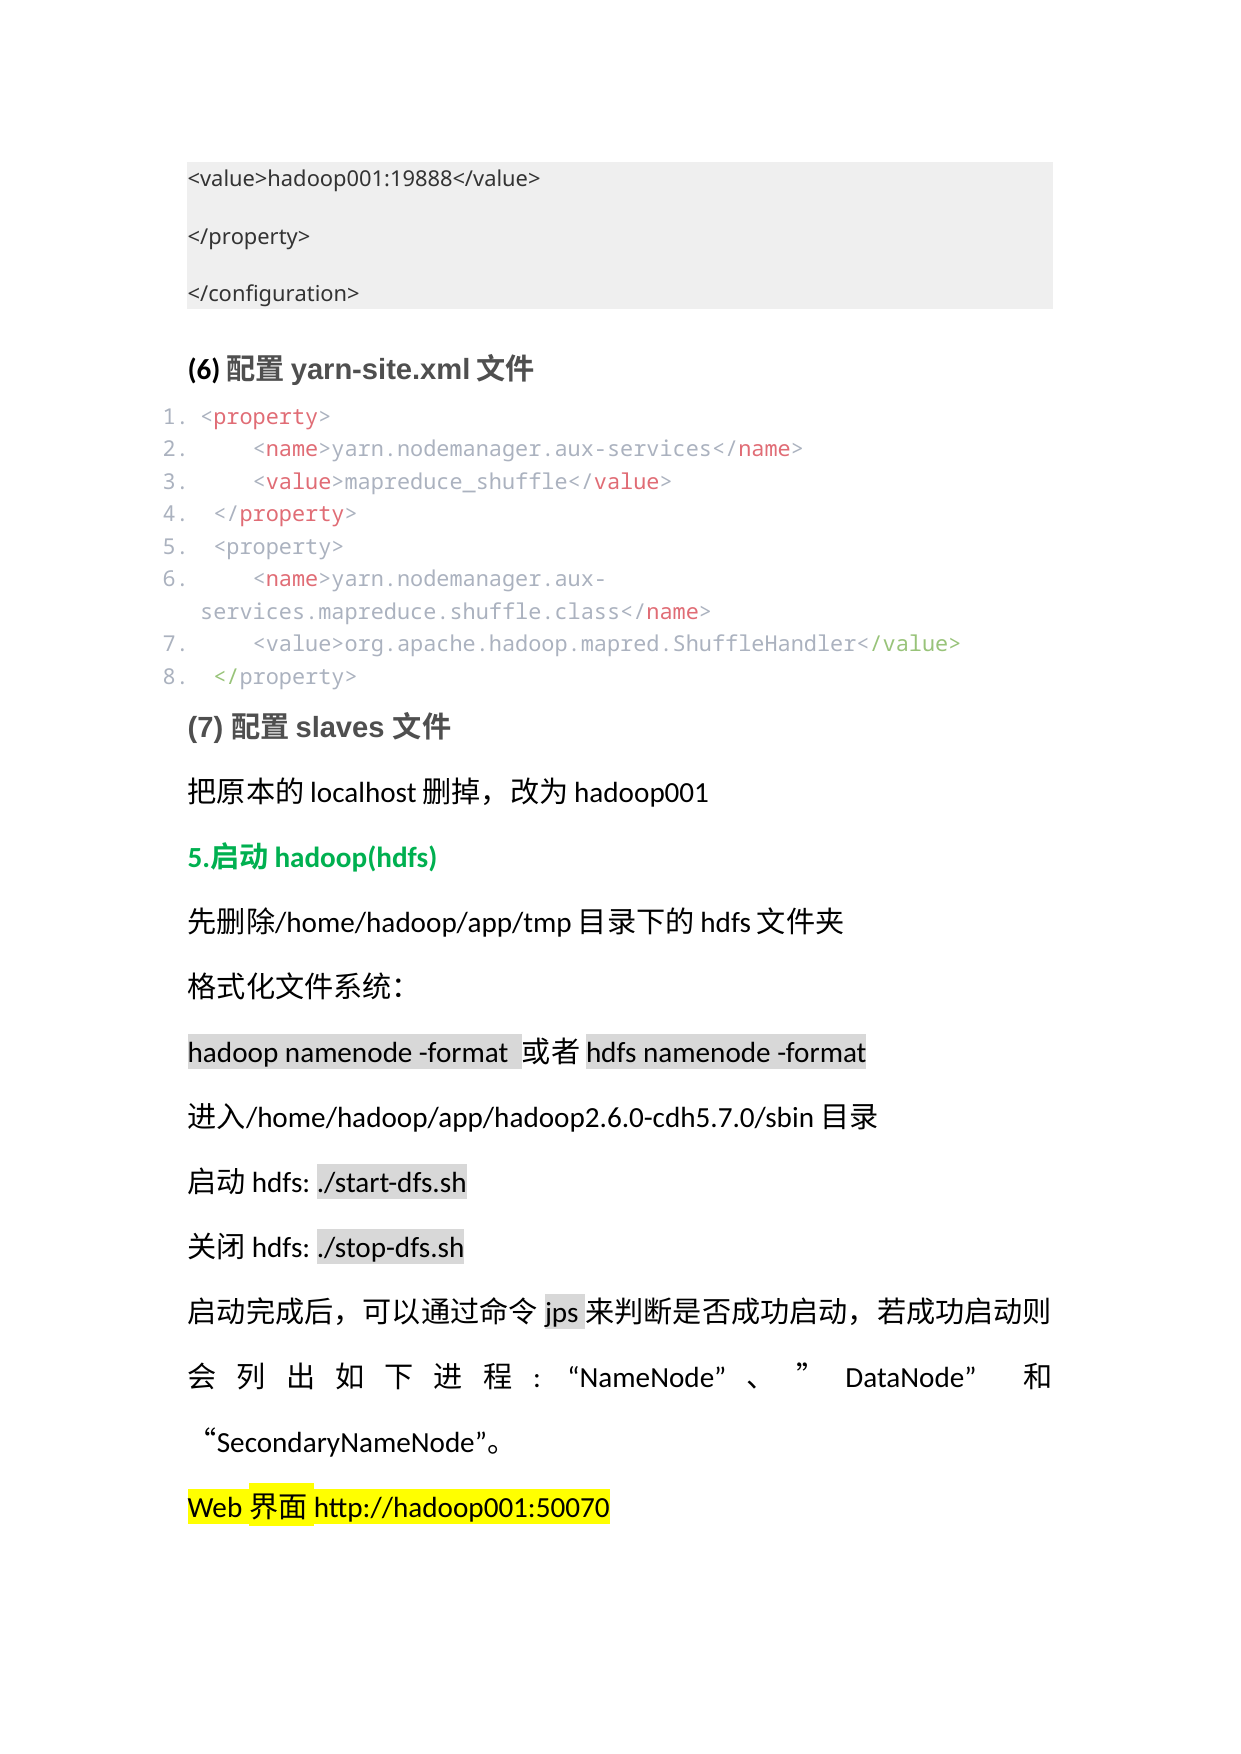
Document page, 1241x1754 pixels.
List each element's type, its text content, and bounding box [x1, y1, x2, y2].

list <property> [162, 529, 1053, 562]
text 5.启动hadoop(hdfs) [187, 822, 1053, 887]
list <name>yarn.nodemanager.aux-services.mapreduce.shuffle.class</name> [162, 562, 1053, 627]
text (7) 配置slaves 文件 [187, 692, 1053, 757]
list <value>org.apache.hadoop.mapred.ShuffleHandler</value> [162, 627, 1053, 659]
text Web 界面 http://hadoop001:50070 [187, 1472, 1053, 1537]
text <value>hadoop001:19888</value> [187, 162, 1053, 194]
text 启动hdfs: ./start-dfs.sh [187, 1147, 1053, 1212]
text 先删除/home/hadoop/app/tmp目录下的hdfs文件夹 [187, 887, 1053, 952]
list </property> [162, 497, 1053, 529]
text hadoop namenode -format 或者hdfs namenode -format [187, 1017, 1053, 1082]
text 关闭hdfs: ./stop-dfs.sh [187, 1212, 1053, 1277]
list <name>yarn.nodemanager.aux-services</name> [162, 432, 1053, 464]
text 启动完成后，可以通过命令 jps 来判断是否成功启动，若成功启动则会列出如下进程: “NameNode”、”DataNode” 和 “SecondaryNameNode”。 [187, 1277, 1053, 1472]
text 格式化文件系统： [187, 952, 1053, 1017]
text 把原本的localhost删掉，改为hadoop001 [187, 757, 1053, 822]
list </property> [162, 659, 1053, 692]
list <property> [162, 399, 1053, 432]
text </property> [187, 219, 1053, 252]
text 进入/home/hadoop/app/hadoop2.6.0-cdh5.7.0/sbin目录 [187, 1082, 1053, 1147]
text </configuration> [187, 277, 1053, 309]
text (6) 配置yarn-site.xml文件 [187, 334, 1053, 399]
list <value>mapreduce_shuffle</value> [162, 464, 1053, 497]
